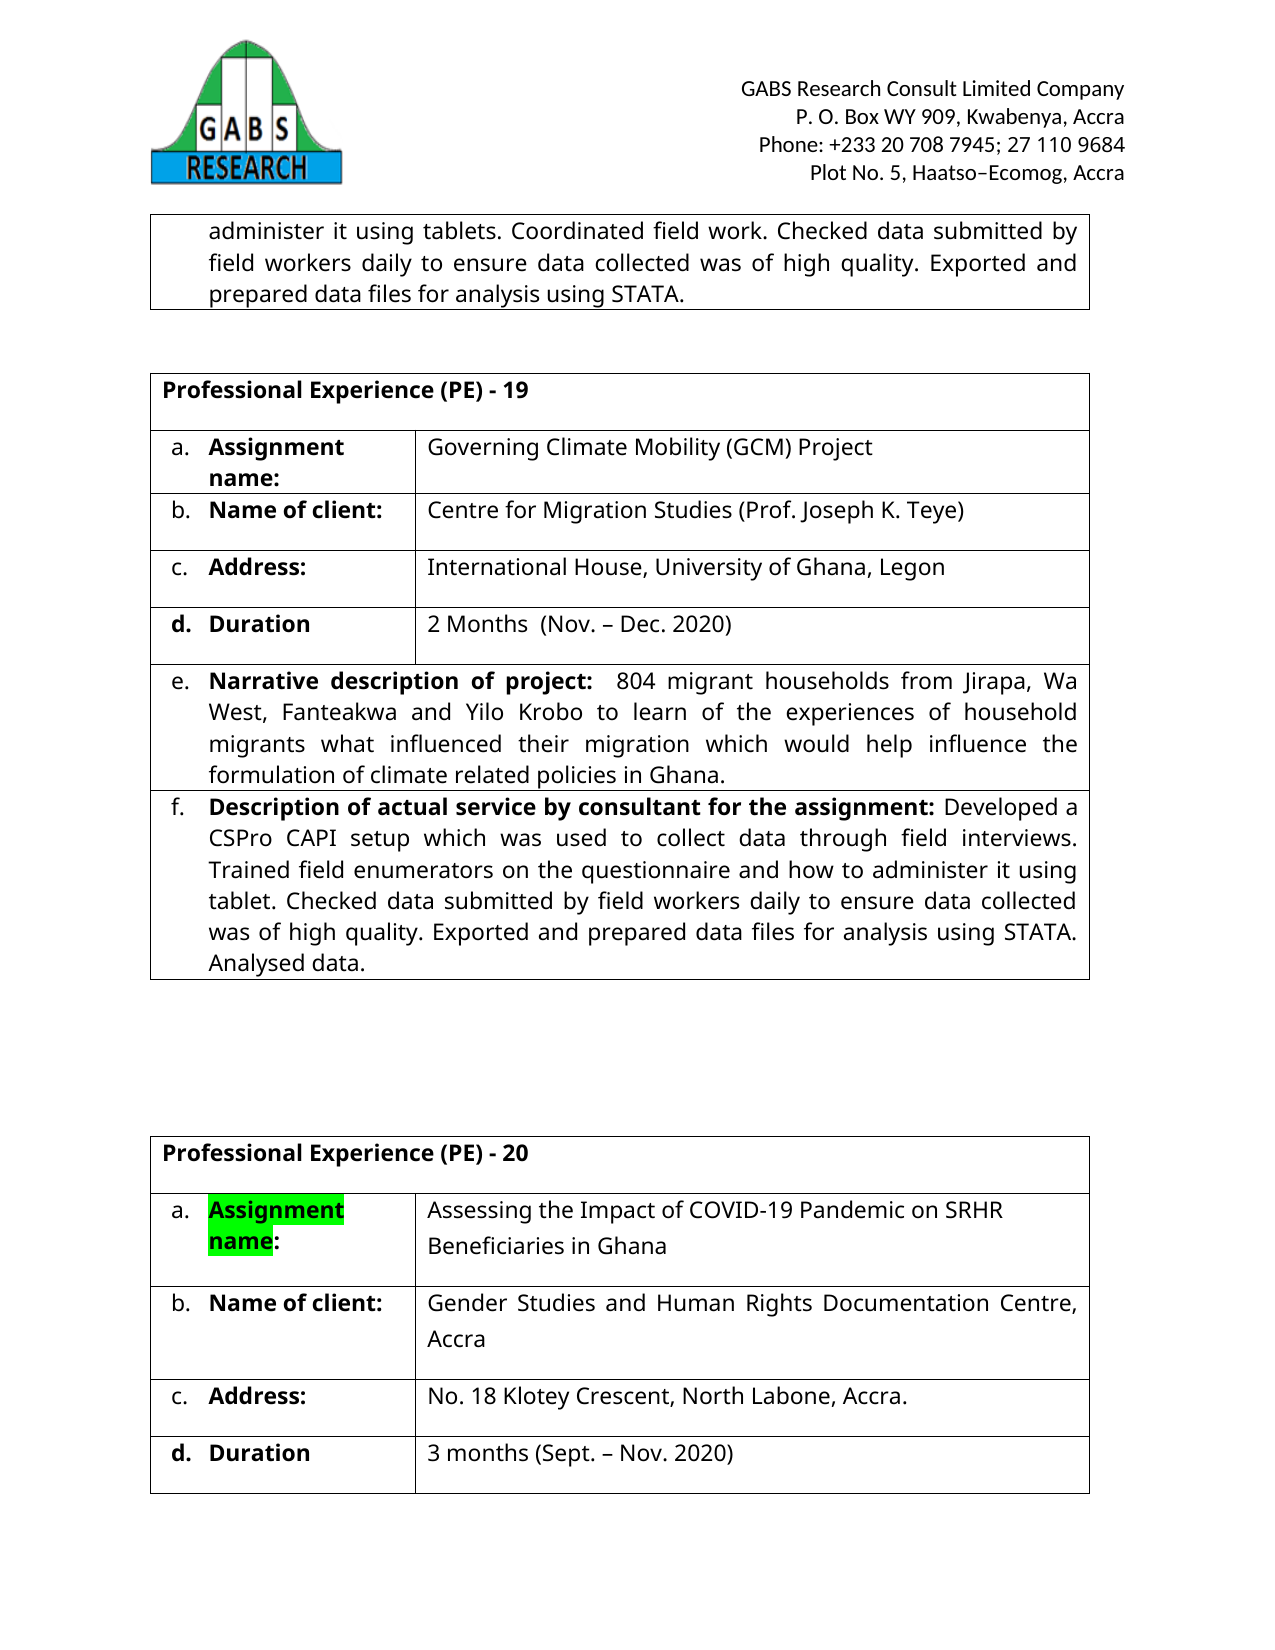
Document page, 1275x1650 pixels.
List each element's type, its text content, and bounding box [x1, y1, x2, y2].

table_cell Assignment name: [151, 431, 415, 493]
table_cell No. 18 Klotey Crescent, North Labone, Accra. [416, 1380, 1089, 1436]
table_cell Gender Studies and Human Rights Documentation Centre, Accra [416, 1287, 1089, 1379]
table_cell Assessing the Impact of COVID-19 Pandemic on SRHR Beneficiaries in Ghana [416, 1194, 1089, 1286]
table_cell Name of client: [151, 494, 415, 550]
table_header Professional Experience (PE) - 20 [151, 1137, 1089, 1193]
table_cell Narrative description of project: 804 migrant households from Jirapa, Wa West, Fanteakwa and Yilo Krobo to learn of the experiences of household migrants what influenced their migration which would help influence the formulation of climate related policies in Ghana. [151, 665, 1089, 790]
table_cell Address: [151, 551, 415, 607]
table_cell Governing Climate Mobility (GCM) Project [416, 431, 1089, 493]
table_cell Assignment name: [151, 1194, 415, 1286]
table_cell Centre for Migration Studies (Prof. Joseph K. Teye) [416, 494, 1089, 550]
table_cell Duration [151, 1437, 415, 1493]
table_cell Name of client: [151, 1287, 415, 1379]
table_header Professional Experience (PE) - 19 [151, 374, 1089, 429]
table_cell Address: [151, 1380, 415, 1436]
table_cell International House, University of Ghana, Legon [416, 551, 1089, 607]
table_cell Duration [151, 608, 415, 664]
picture [150, 37, 344, 189]
table_cell 3 months (Sept. – Nov. 2020) [416, 1437, 1089, 1493]
table_cell 2 Months (Nov. – Dec. 2020) [416, 608, 1089, 664]
table_cell Description of actual service by consultant for the assignment: Developed a CSPro CAPI setup which was used to collect data through field interviews. Trained field enumerators on the questionnaire and how to administer it using tablet. Checked data submitted by field workers daily to ensure data collected was of high quality. Exported and prepared data files for analysis using STATA. Analysed data. [151, 791, 1089, 979]
